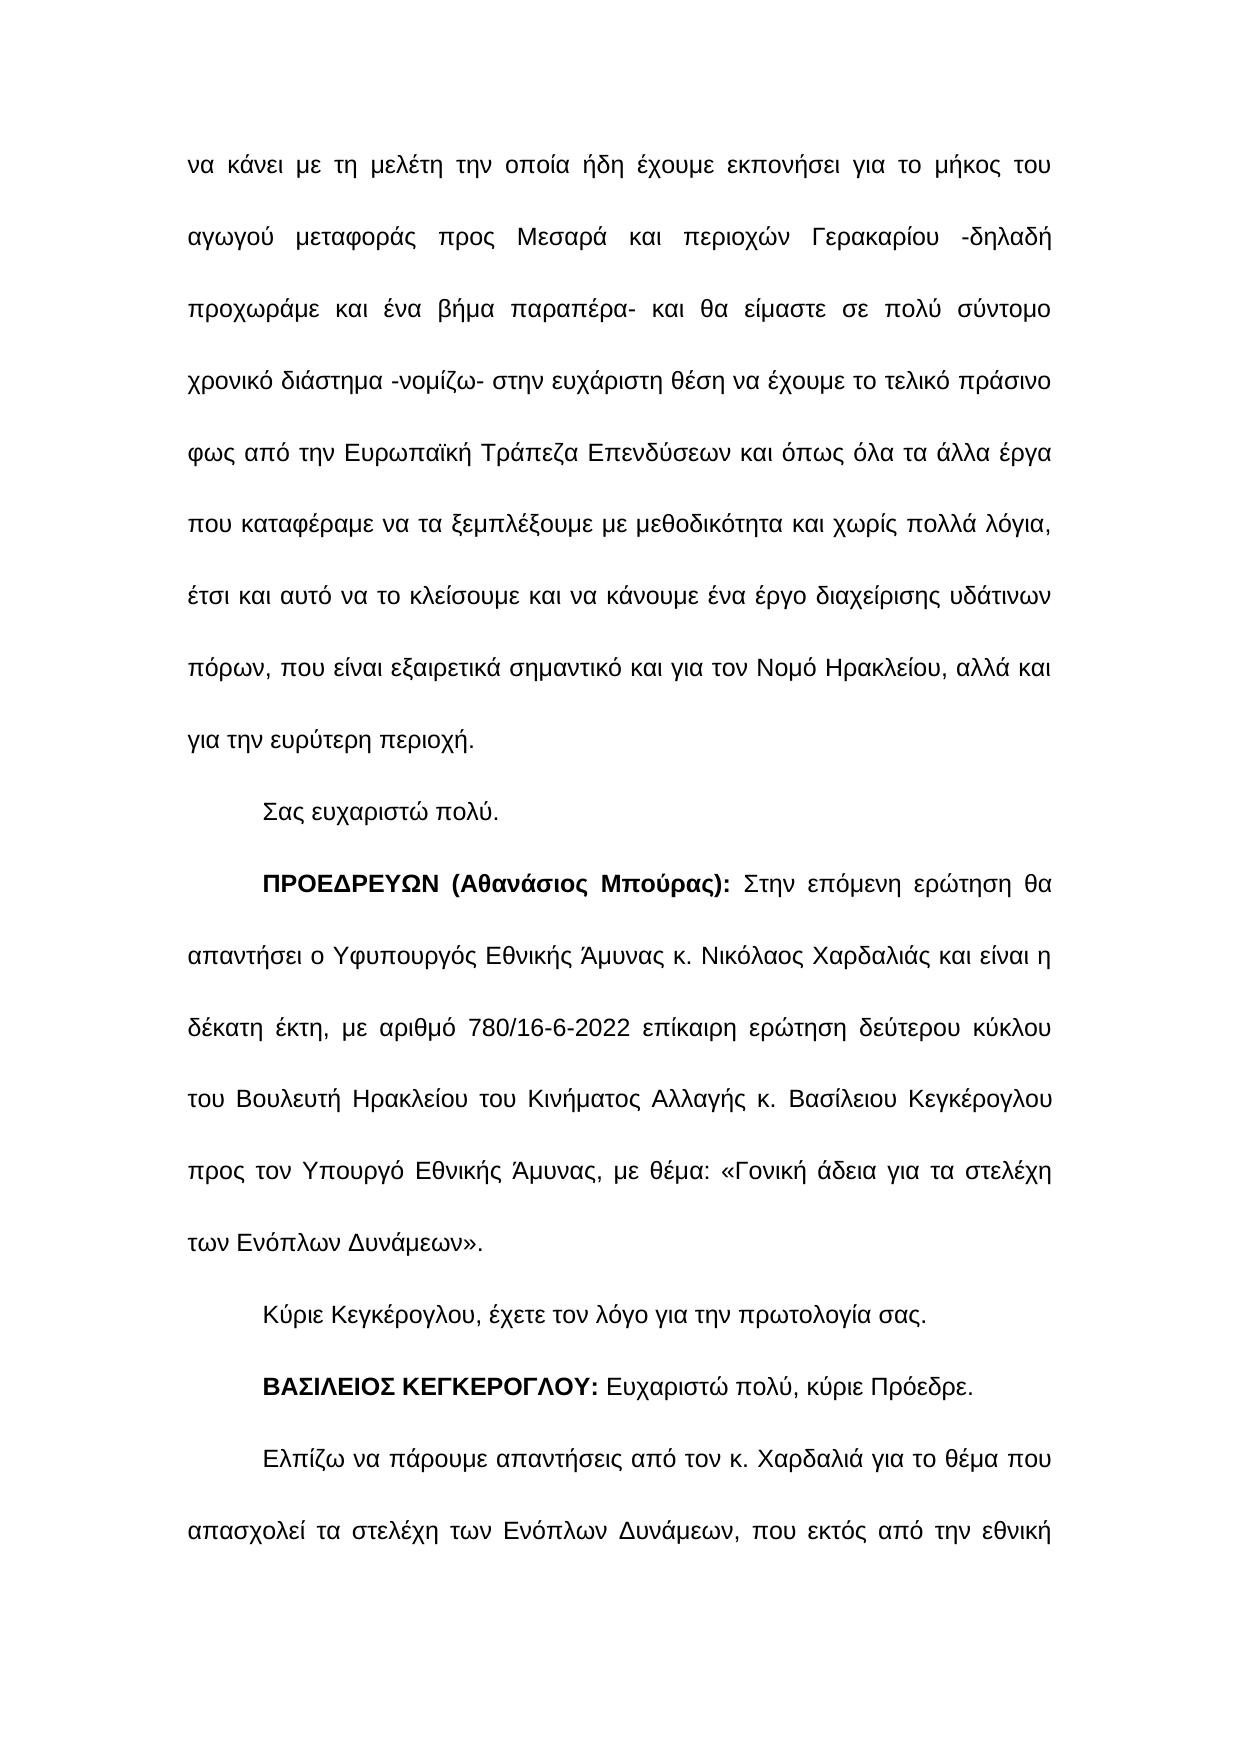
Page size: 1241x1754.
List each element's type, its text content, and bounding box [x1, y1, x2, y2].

text Σας ευχαριστώ πολύ. [187, 797, 1053, 826]
text ΠΡΟΕΔΡΕΥΩΝ (Αθανάσιος Μπούρας): Στην επόμενη ερώτηση θα απαντήσει ο Υφυπουργός Εθνικής Άμυνας κ. Νικόλαος Χαρδαλιάς και είναι η δέκατη έκτη, με αριθμό 780/16-6-2022 επίκαιρη ερώτηση δεύτερου κύκλου του Βουλευτή Ηρακλείου του Κινήματος Αλλαγής κ. Βασίλειου Κεγκέρογλου προς τον Υπουργό Εθνικής Άμυνας, με θέμα: «Γονική άδεια για τα στελέχη των Ενόπλων Δυνάμεων». [187, 869, 1053, 1257]
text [187, 150, 1053, 754]
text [187, 1444, 1053, 1544]
text ΒΑΣΙΛΕΙΟΣ ΚΕΓΚΕΡΟΓΛΟΥ: Ευχαριστώ πολύ, κύριε Πρόεδρε. [187, 1372, 1053, 1401]
text Κύριε Κεγκέρογλου, έχετε τον λόγο για την πρωτολογία σας. [187, 1300, 1053, 1329]
